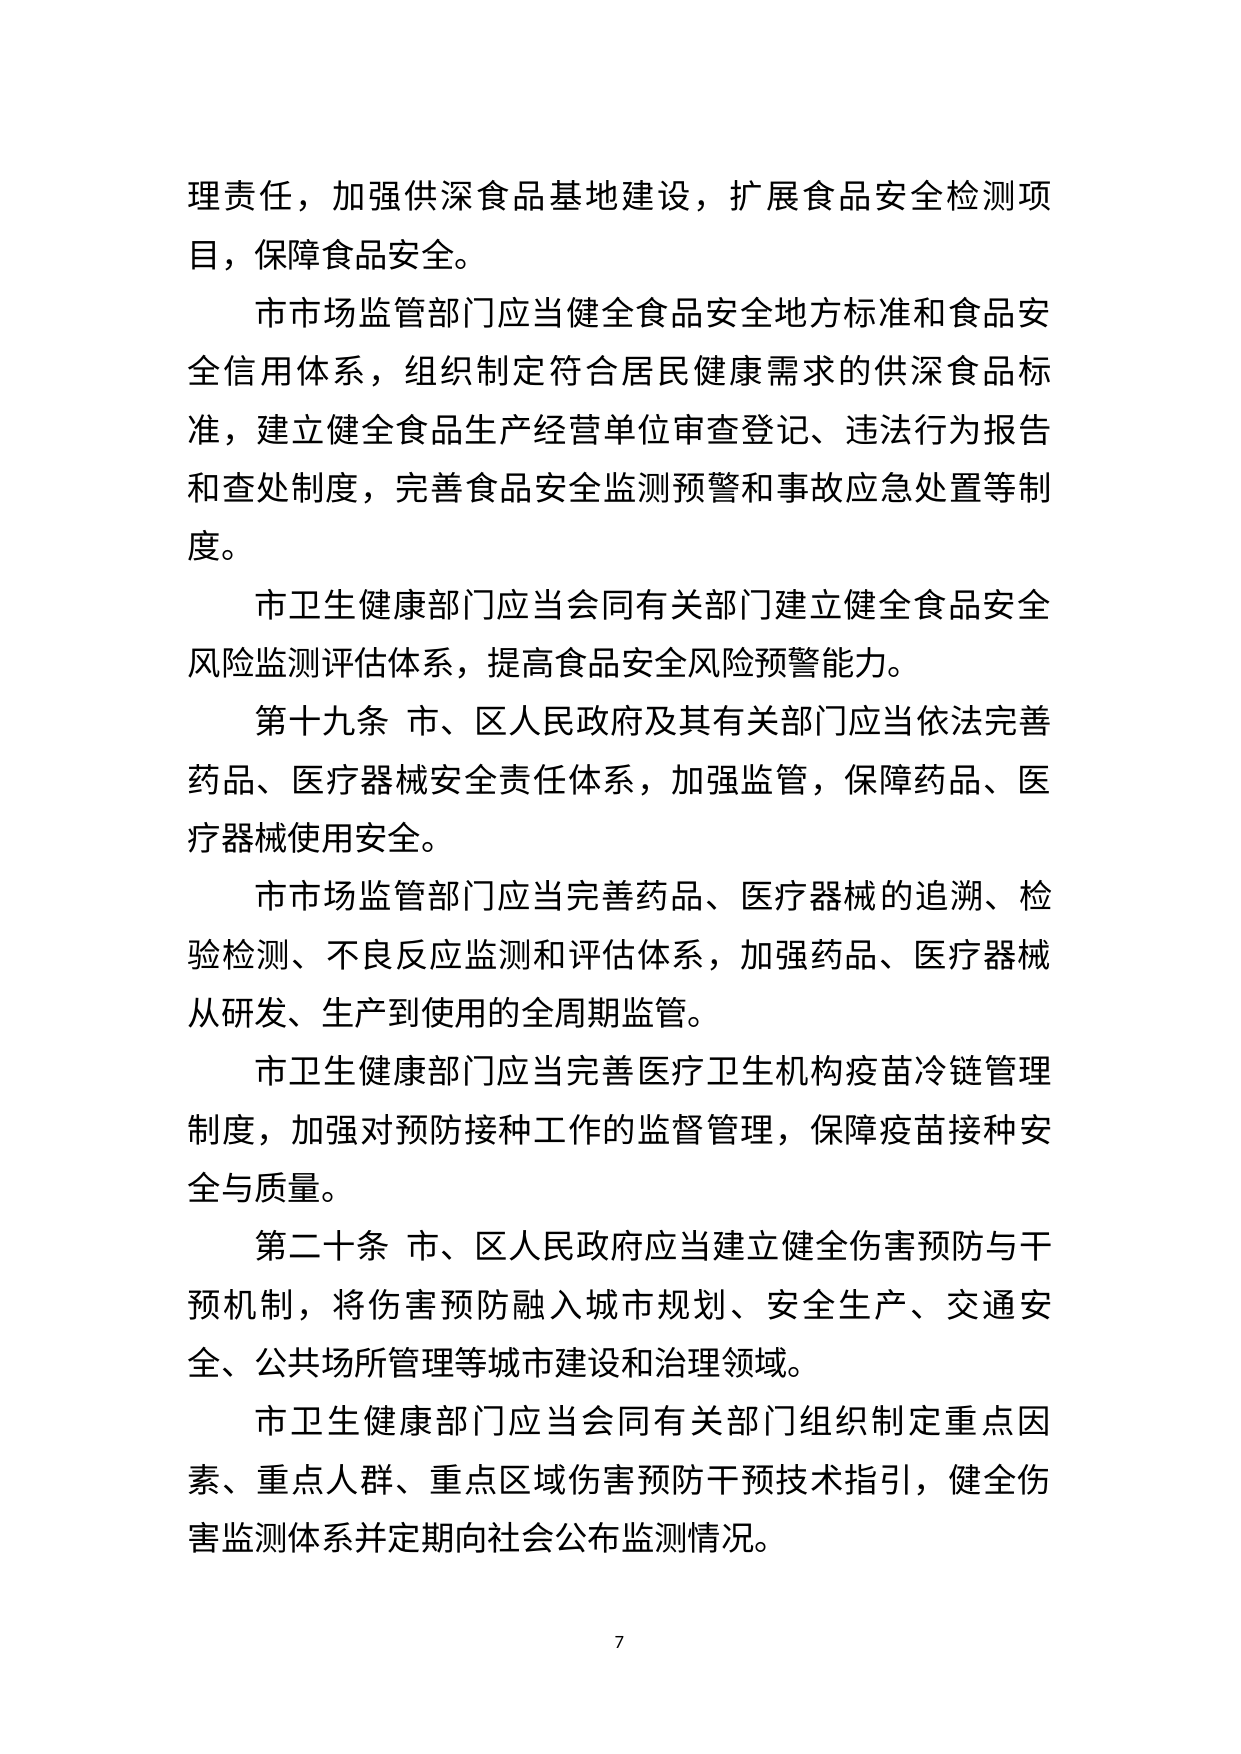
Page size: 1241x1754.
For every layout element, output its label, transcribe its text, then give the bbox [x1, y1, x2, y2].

list 市市场监管部门应当完善药品、医疗器械的追溯、检验检测、不良反应监测和评估体系，加强药品、医疗器械从研发、生产到使用的全周期监管。 [187, 862, 1053, 1037]
list 市市场监管部门应当健全食品安全地方标准和食品安全信用体系，组织制定符合居民健康需求的供深食品标准，建立健全食品生产经营单位审查登记、违法行为报告和查处制度，完善食品安全监测预警和事故应急处置等制度。 [187, 279, 1053, 570]
list 第二十条 市、区人民政府应当建立健全伤害预防与干预机制，将伤害预防融入城市规划、安全生产、交通安全、公共场所管理等城市建设和治理领域。 [187, 1212, 1053, 1387]
list 市卫生健康部门应当会同有关部门建立健全食品安全风险监测评估体系，提高食品安全风险预警能力。 [187, 570, 1053, 687]
list 市卫生健康部门应当完善医疗卫生机构疫苗冷链管理制度，加强对预防接种工作的监督管理，保障疫苗接种安全与质量。 [187, 1037, 1053, 1212]
list 市卫生健康部门应当会同有关部门组织制定重点因素、重点人群、重点区域伤害预防干预技术指引，健全伤害监测体系并定期向社会公布监测情况。 [187, 1387, 1053, 1562]
list 第十九条 市、区人民政府及其有关部门应当依法完善药品、医疗器械安全责任体系，加强监管，保障药品、医疗器械使用安全。 [187, 687, 1053, 862]
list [187, 162, 1053, 279]
